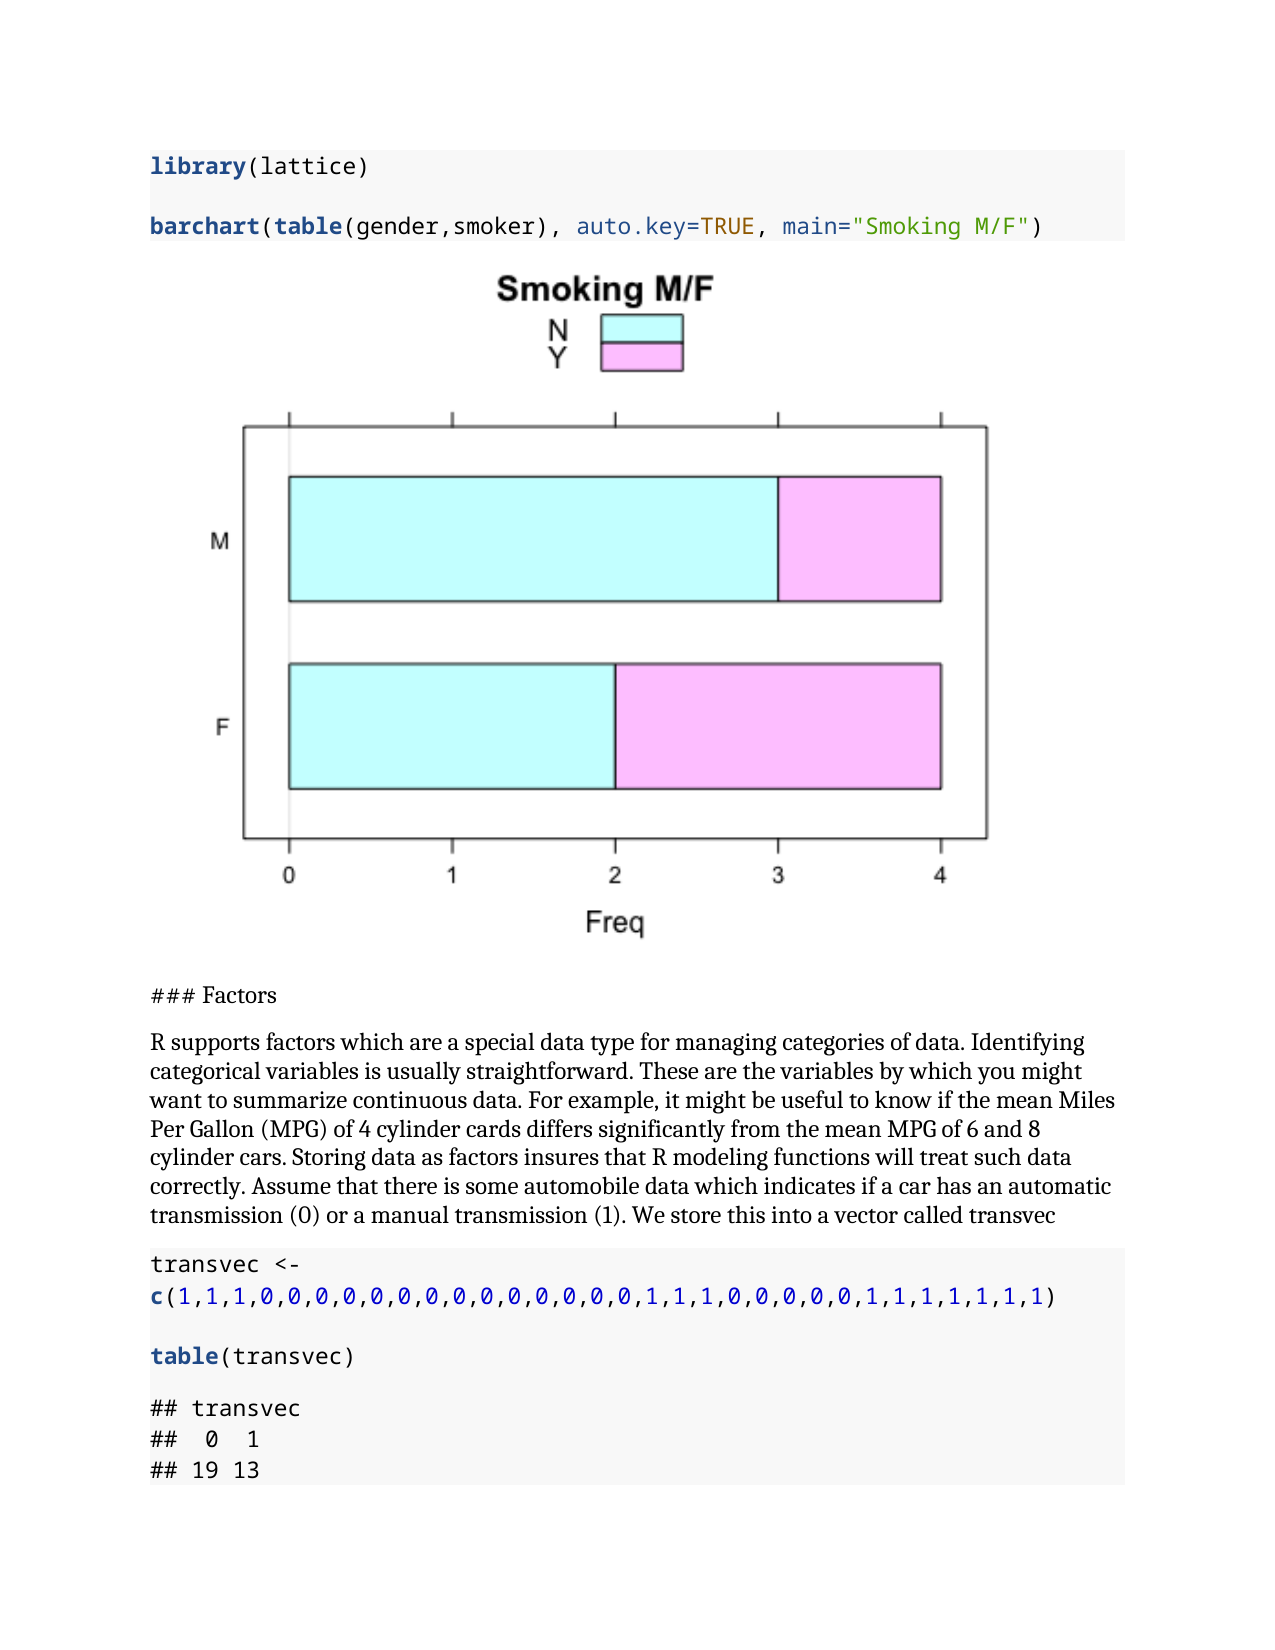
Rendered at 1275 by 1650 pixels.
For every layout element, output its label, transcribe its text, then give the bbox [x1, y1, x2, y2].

picture [168, 262, 1044, 962]
text R supports factors which are a special data type for managing categories of data. Identifying categorical variables is usually straightforward. These are the variables by which you might want to summarize continuous data. For example, it might be useful to know if the mean Miles Per Gallon (MPG) of 4 cylinder cards differs significantly from the mean MPG of 6 and 8 cylinder cars. Storing data as factors insures that R modeling functions will treat such data correctly. Assume that there is some automobile data which indicates if a car has an automatic transmission (0) or a manual transmission (1). We store this into a vector called transvec [150, 1028, 1125, 1229]
text transvec <- c(1,1,1,0,0,0,0,0,0,0,0,0,0,0,0,0,0,1,1,1,0,0,0,0,0,1,1,1,1,1,1,1) table(transvec) [150, 1248, 1125, 1371]
text ## transvec ## 0 1 ## 19 13 [150, 1392, 1125, 1485]
text library(lattice) barchart(table(gender,smoker), auto.key=TRUE, main="Smoking M/F") [150, 150, 1125, 241]
text ### Factors [150, 981, 1125, 1009]
